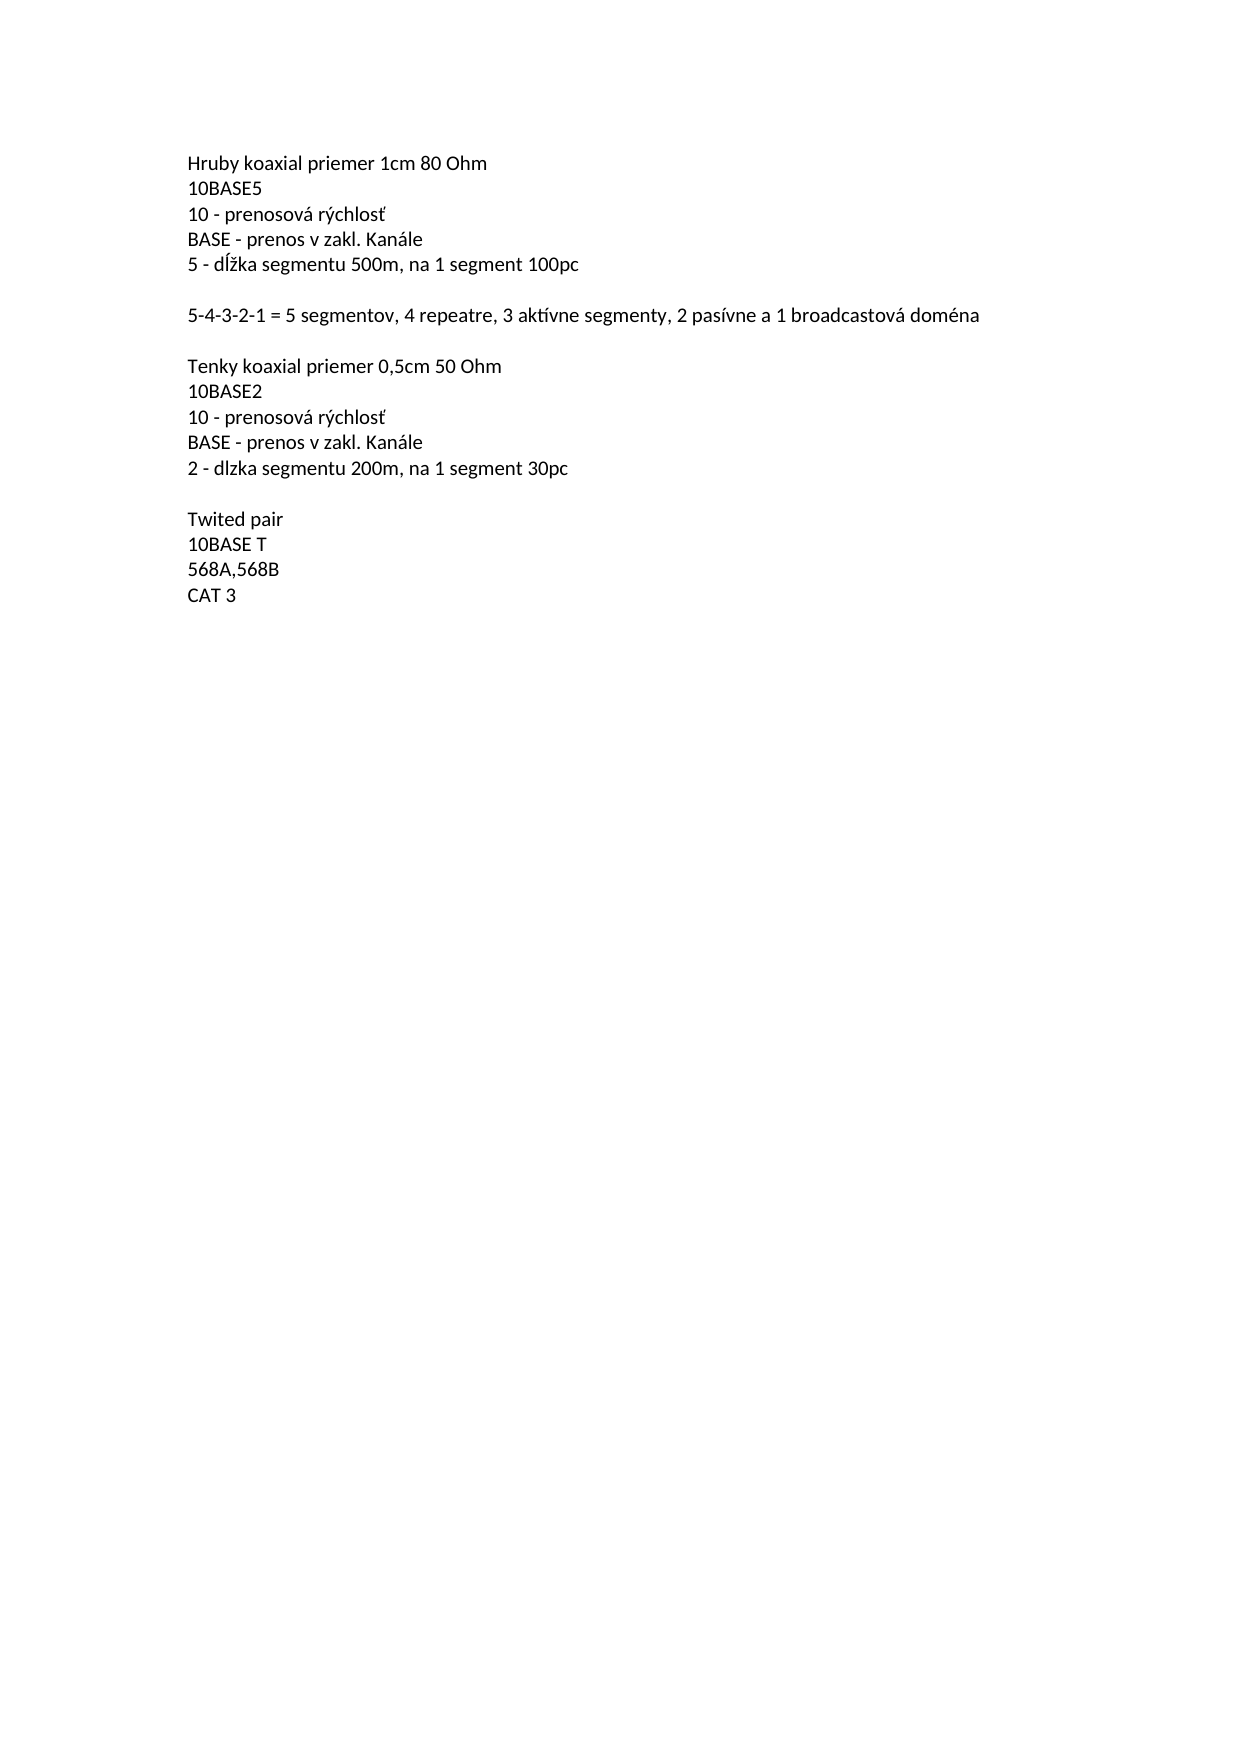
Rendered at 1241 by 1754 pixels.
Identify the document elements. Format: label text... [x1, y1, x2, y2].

text CAT 3 [187, 582, 1053, 607]
text BASE - prenos v zakl. Kanále [187, 429, 1053, 455]
text 568A,568B [187, 557, 1053, 582]
text 10 - prenosová rýchlosť [187, 404, 1053, 429]
text 5 - dĺžka segmentu 500m, na 1 segment 100pc [187, 252, 1053, 277]
text BASE - prenos v zakl. Kanále [187, 226, 1053, 252]
text 10 - prenosová rýchlosť [187, 201, 1053, 226]
text 10BASE5 [187, 175, 1053, 201]
text Twited pair [187, 506, 1053, 531]
text 10BASE T [187, 531, 1053, 557]
text Hruby koaxial priemer 1cm 80 Ohm [187, 150, 1053, 175]
text 10BASE2 [187, 379, 1053, 404]
text 2 - dlzka segmentu 200m, na 1 segment 30pc [187, 455, 1053, 480]
text 5-4-3-2-1 = 5 segmentov, 4 repeatre, 3 aktívne segmenty, 2 pasívne a 1 broadcastová doména [187, 302, 1053, 328]
text Tenky koaxial priemer 0,5cm 50 Ohm [187, 353, 1053, 379]
